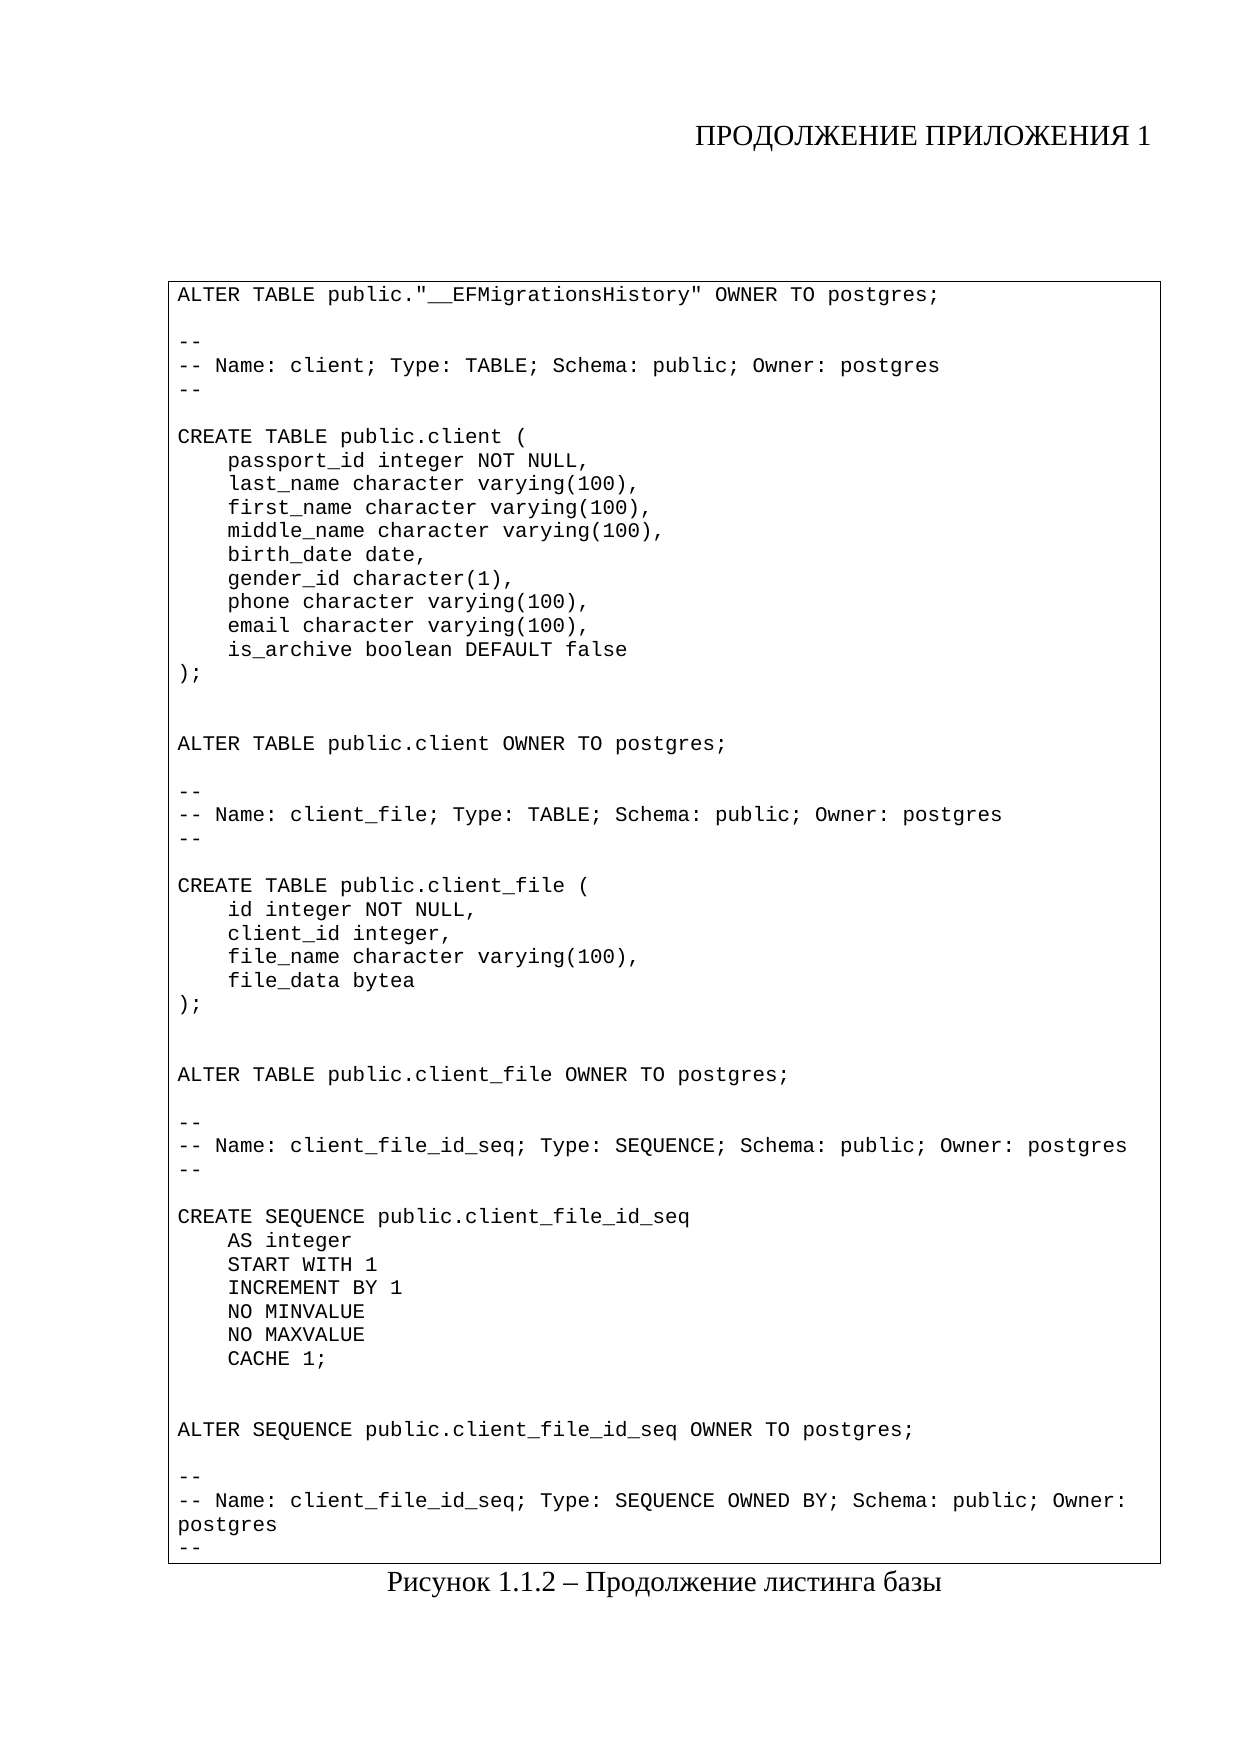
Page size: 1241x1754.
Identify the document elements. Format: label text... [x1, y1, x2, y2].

text Продолжение приложения 1 [177, 118, 1152, 152]
text -- [177, 1112, 1152, 1135]
text -- Name: client_file_id_seq; Type: SEQUENCE; Schema: public; Owner: postgres [177, 1135, 1152, 1159]
text -- Name: client_file; Type: TABLE; Schema: public; Owner: postgres [177, 804, 1152, 828]
text START WITH 1 [177, 1253, 1152, 1277]
text phone character varying(100), [177, 591, 1152, 615]
text ALTER TABLE public."__EFMigrationsHistory" OWNER TO postgres; [169, 282, 1160, 308]
text file_data bytea [177, 970, 1152, 993]
text last_name character varying(100), [177, 473, 1152, 497]
text INCREMENT BY 1 [177, 1277, 1152, 1301]
text first_name character varying(100), [177, 497, 1152, 521]
text CREATE TABLE public.client_file ( [177, 875, 1152, 899]
text middle_name character varying(100), [177, 521, 1152, 544]
text ); [177, 993, 1152, 1017]
text -- [177, 1466, 1152, 1490]
text gender_id character(1), [177, 568, 1152, 591]
text ALTER SEQUENCE public.client_file_id_seq OWNER TO postgres; [177, 1419, 1152, 1443]
text email character varying(100), [177, 615, 1152, 639]
text -- [177, 781, 1152, 804]
text -- [177, 828, 1152, 852]
text -- Name: client; Type: TABLE; Schema: public; Owner: postgres [177, 355, 1152, 379]
text -- [177, 1159, 1152, 1183]
text client_id integer, [177, 922, 1152, 946]
text id integer NOT NULL, [177, 899, 1152, 922]
text passport_id integer NOT NULL, [177, 449, 1152, 473]
text ); [177, 662, 1152, 686]
text AS integer [177, 1230, 1152, 1253]
text file_name character varying(100), [177, 946, 1152, 970]
text NO MAXVALUE [177, 1324, 1152, 1348]
text CACHE 1; [177, 1348, 1152, 1372]
text CREATE SEQUENCE public.client_file_id_seq [177, 1206, 1152, 1230]
text -- Name: client_file_id_seq; Type: SEQUENCE OWNED BY; Schema: public; Owner: postgres [177, 1490, 1152, 1534]
text birth_date date, [177, 544, 1152, 568]
text -- [169, 1534, 1160, 1563]
text -- [177, 379, 1152, 402]
text Рисунок 1.1.2 – Продолжение листинга базы [177, 1564, 1152, 1598]
text -- [177, 331, 1152, 355]
text ALTER TABLE public.client_file OWNER TO postgres; [177, 1064, 1152, 1088]
text NO MINVALUE [177, 1301, 1152, 1324]
text CREATE TABLE public.client ( [177, 426, 1152, 449]
text is_archive boolean DEFAULT false [177, 639, 1152, 662]
text ALTER TABLE public.client OWNER TO postgres; [177, 733, 1152, 757]
